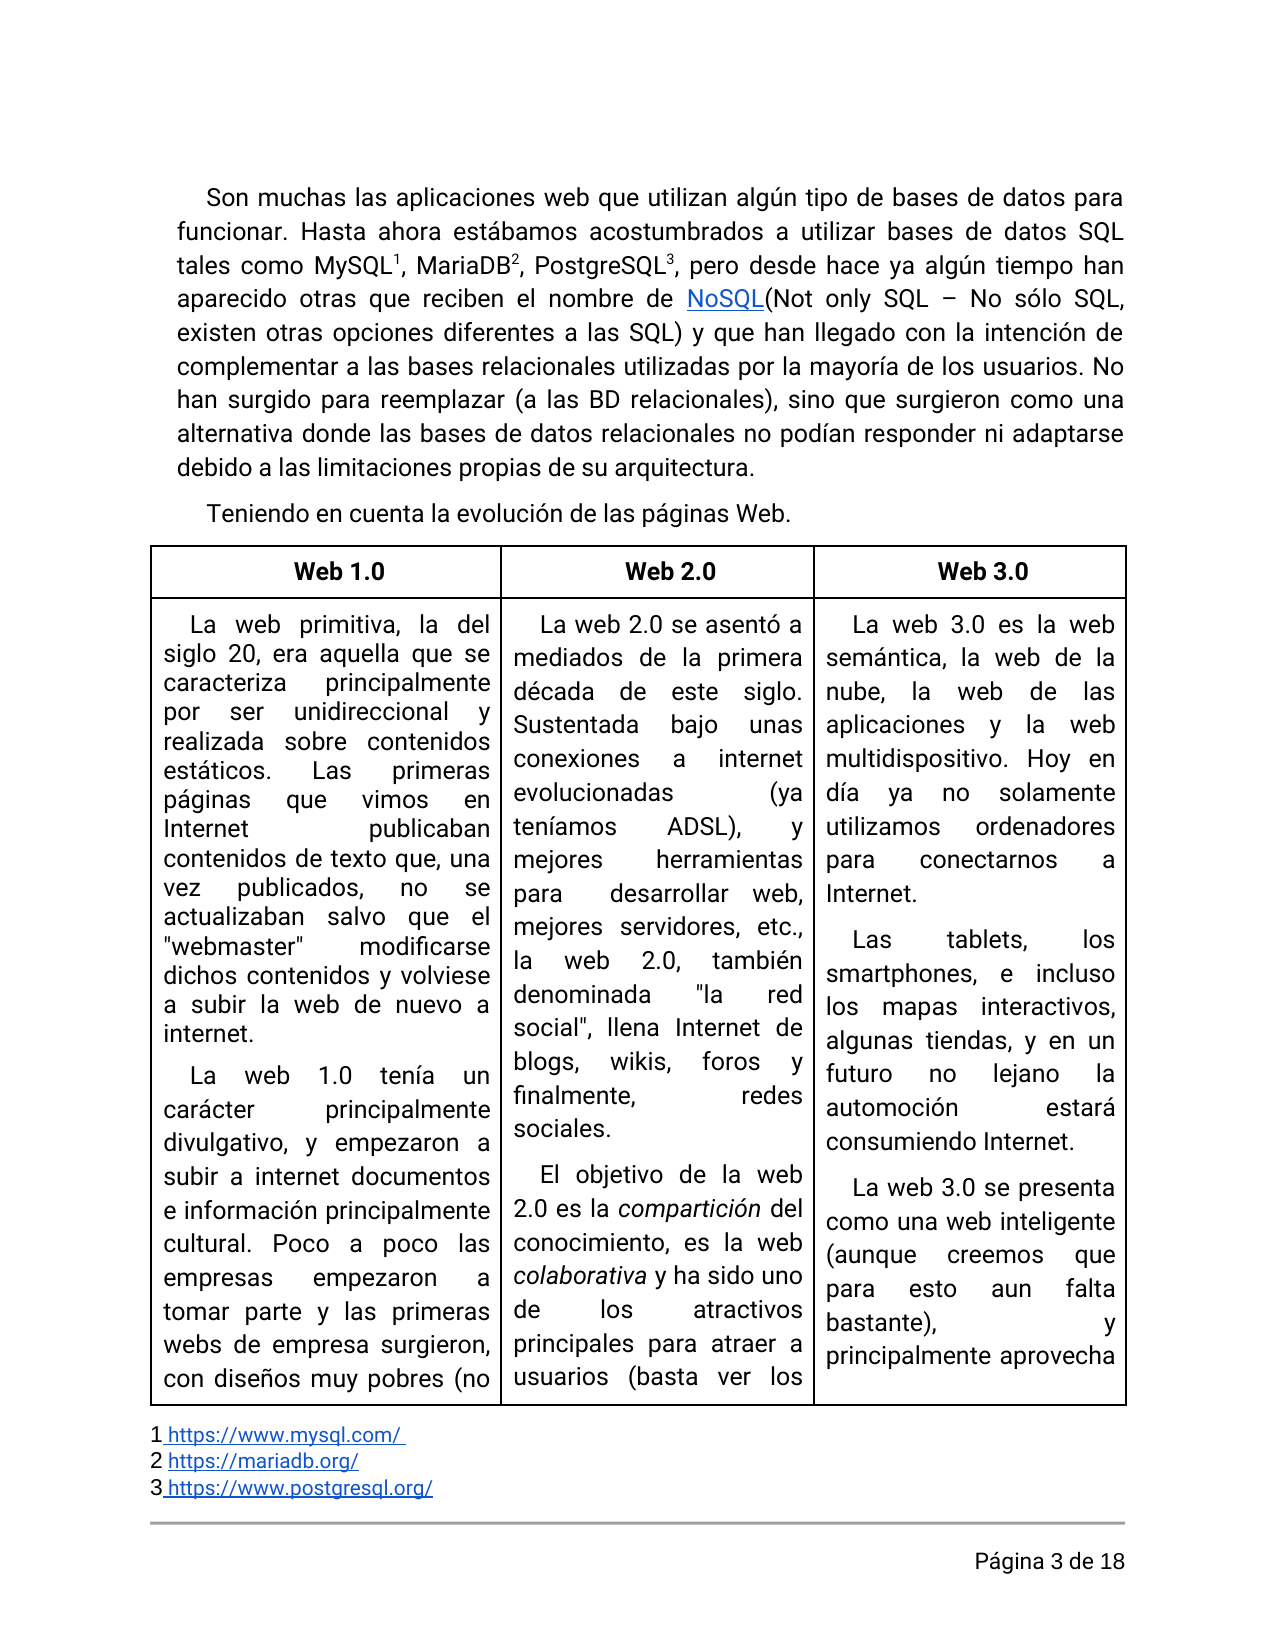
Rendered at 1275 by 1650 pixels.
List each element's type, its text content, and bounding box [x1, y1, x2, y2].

table_header Web 2.0 [502, 547, 813, 597]
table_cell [502, 599, 813, 1404]
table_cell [152, 599, 500, 1404]
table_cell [815, 599, 1125, 1404]
text Son muchas las aplicaciones web que utilizan algún tipo de bases de datos para funcionar. Hasta ahora estábamos acostumbrados a utilizar bases de datos SQL tales como MySQL, MariaDB, PostgreSQL, pero desde hace ya algún tiempo han aparecido otras que reciben el nombre de NoSQL(Not only SQL – No sólo SQL, existen otras opciones diferentes a las SQL) y que han llegado con la intención de complementar a las bases relacionales utilizadas por la mayoría de los usuarios. No han surgido para reemplazar (a las BD relacionales), sino que surgieron como una alternativa donde las bases de datos relacionales no podían responder ni adaptarse debido a las limitaciones propias de su arquitectura. [177, 184, 1125, 482]
table_header Web 3.0 [815, 547, 1125, 597]
text Teniendo en cuenta la evolución de las páginas Web. [177, 499, 1125, 528]
table_header Web 1.0 [152, 547, 500, 597]
